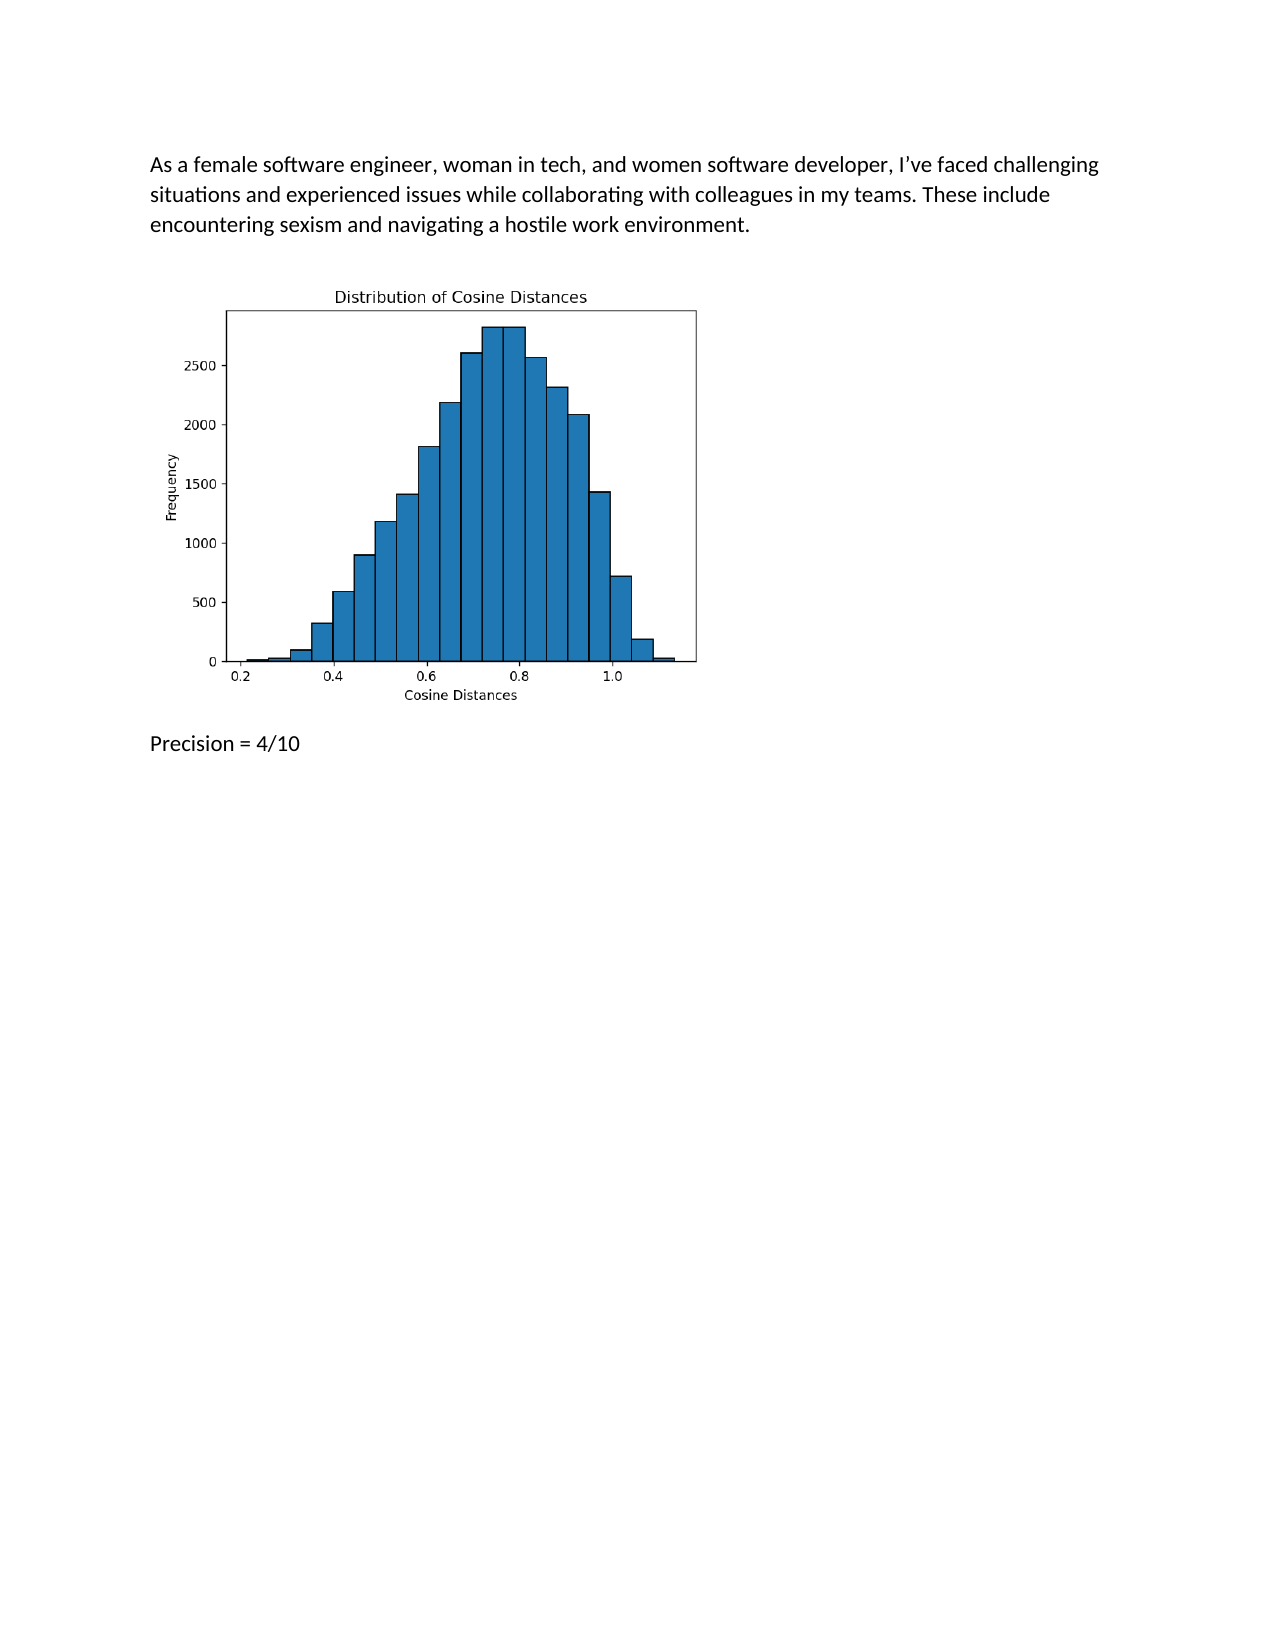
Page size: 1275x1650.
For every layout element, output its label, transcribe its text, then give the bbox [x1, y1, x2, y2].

picture [150, 257, 756, 711]
text As a female software engineer, woman in tech, and women software developer, I’ve faced challenging situations and experienced issues while collaborating with colleagues in my teams. These include encountering sexism and navigating a hostile work environment. [150, 150, 1125, 238]
text Precision = 4/10 [150, 729, 1125, 757]
